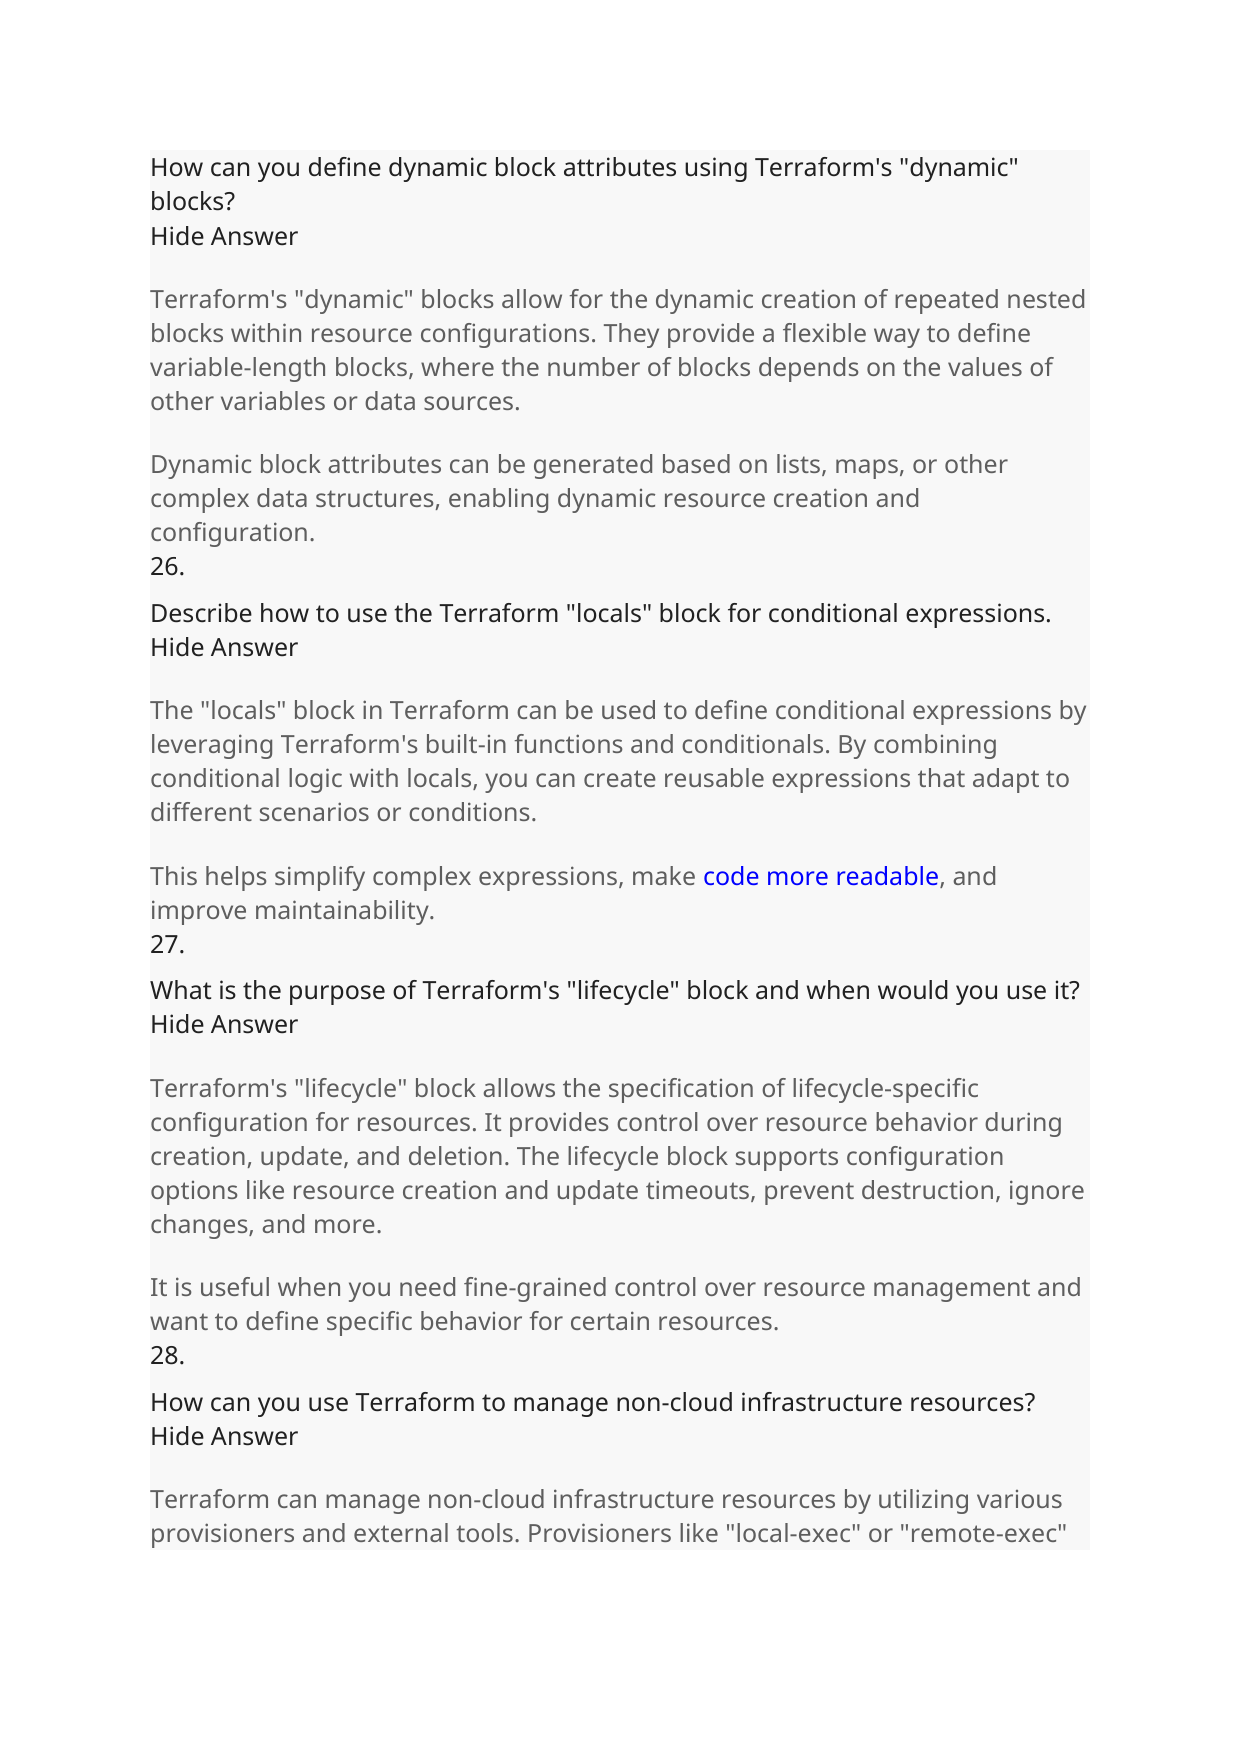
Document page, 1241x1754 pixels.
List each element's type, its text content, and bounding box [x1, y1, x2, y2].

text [150, 1482, 1090, 1550]
text This helps simplify complex expressions, make code more readable, and improve maintainability. [150, 858, 1090, 926]
text Hide Answer [150, 1418, 1090, 1452]
text Hide Answer [150, 1007, 1090, 1041]
text How can you define dynamic block attributes using Terraform's "dynamic" blocks? [150, 150, 1090, 218]
text Describe how to use the Terraform "locals" block for conditional expressions. [150, 596, 1090, 629]
text Dynamic block attributes can be generated based on lists, maps, or other complex data structures, enabling dynamic resource creation and configuration. [150, 447, 1090, 549]
text Hide Answer [150, 629, 1090, 664]
text 28. [150, 1338, 1090, 1372]
text The "locals" block in Terraform can be used to define conditional expressions by leveraging Terraform's built-in functions and conditionals. By combining conditional logic with locals, you can create reusable expressions that adapt to different scenarios or conditions. [150, 693, 1090, 829]
text 26. [150, 549, 1090, 583]
text What is the purpose of Terraform's "lifecycle" block and when would you use it? [150, 973, 1090, 1007]
text Terraform's "lifecycle" block allows the specification of lifecycle-specific configuration for resources. It provides control over resource behavior during creation, update, and deletion. The lifecycle block supports configuration options like resource creation and update timeouts, prevent destruction, ignore changes, and more. [150, 1070, 1090, 1241]
text Terraform's "dynamic" blocks allow for the dynamic creation of repeated nested blocks within resource configurations. They provide a flexible way to define variable-length blocks, where the number of blocks depends on the values of other variables or data sources. [150, 281, 1090, 418]
text Hide Answer [150, 218, 1090, 252]
text It is useful when you need fine-grained control over resource management and want to define specific behavior for certain resources. [150, 1270, 1090, 1338]
text 27. [150, 926, 1090, 960]
text How can you use Terraform to manage non-cloud infrastructure resources? [150, 1384, 1090, 1418]
